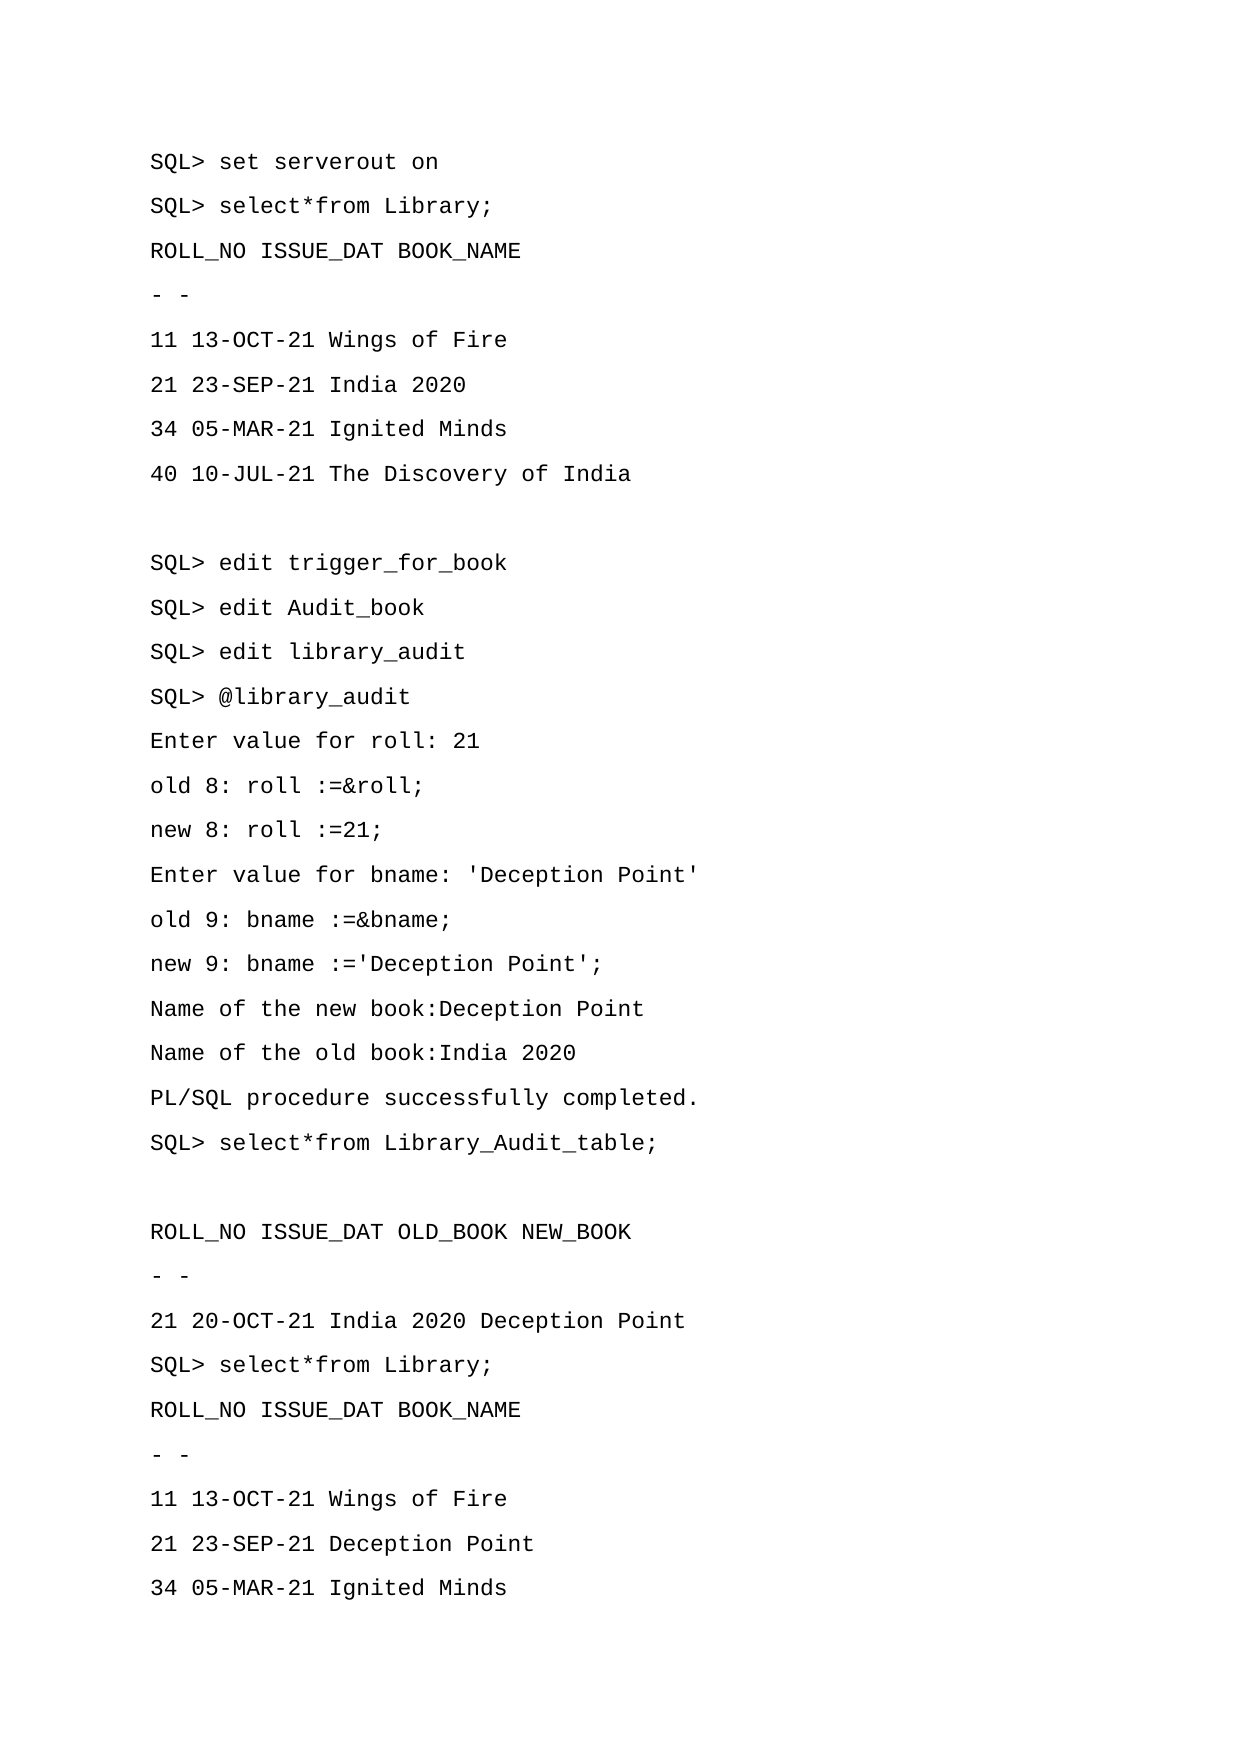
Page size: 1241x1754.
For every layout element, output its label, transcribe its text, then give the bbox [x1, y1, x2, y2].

text 11 13-OCT-21 Wings of Fire [150, 328, 1090, 354]
text SQL> select*from Library; [150, 1354, 1090, 1380]
text 34 05-MAR-21 Ignited Minds [150, 1577, 1090, 1603]
text - - [150, 1264, 1090, 1291]
text PL/SQL procedure successfully completed. [150, 1086, 1090, 1112]
text SQL> edit trigger_for_book [150, 551, 1090, 577]
text ROLL_NO ISSUE_DAT BOOK_NAME [150, 1398, 1090, 1424]
text - - [150, 284, 1090, 310]
text SQL> select*from Library; [150, 194, 1090, 221]
text ROLL_NO ISSUE_DAT BOOK_NAME [150, 239, 1090, 265]
text Enter value for bname: 'Deception Point' [150, 863, 1090, 889]
text Name of the new book:Deception Point [150, 997, 1090, 1023]
text SQL> edit Audit_book [150, 596, 1090, 622]
text SQL> select*from Library_Audit_table; [150, 1131, 1090, 1157]
text - - [150, 1443, 1090, 1469]
text SQL> set serverout on [150, 150, 1090, 176]
text 21 23-SEP-21 India 2020 [150, 373, 1090, 399]
text SQL> @library_audit [150, 685, 1090, 711]
text new 8: roll :=21; [150, 819, 1090, 845]
text ROLL_NO ISSUE_DAT OLD_BOOK NEW_BOOK [150, 1220, 1090, 1246]
text SQL> edit library_audit [150, 640, 1090, 666]
text old 9: bname :=&bname; [150, 908, 1090, 934]
text 11 13-OCT-21 Wings of Fire [150, 1487, 1090, 1513]
text new 9: bname :='Deception Point'; [150, 952, 1090, 978]
text old 8: roll :=&roll; [150, 774, 1090, 800]
text 21 23-SEP-21 Deception Point [150, 1532, 1090, 1558]
text Name of the old book:India 2020 [150, 1042, 1090, 1068]
text 34 05-MAR-21 Ignited Minds [150, 417, 1090, 443]
text Enter value for roll: 21 [150, 729, 1090, 756]
text 40 10-JUL-21 The Discovery of India [150, 462, 1090, 488]
text 21 20-OCT-21 India 2020 Deception Point [150, 1309, 1090, 1335]
